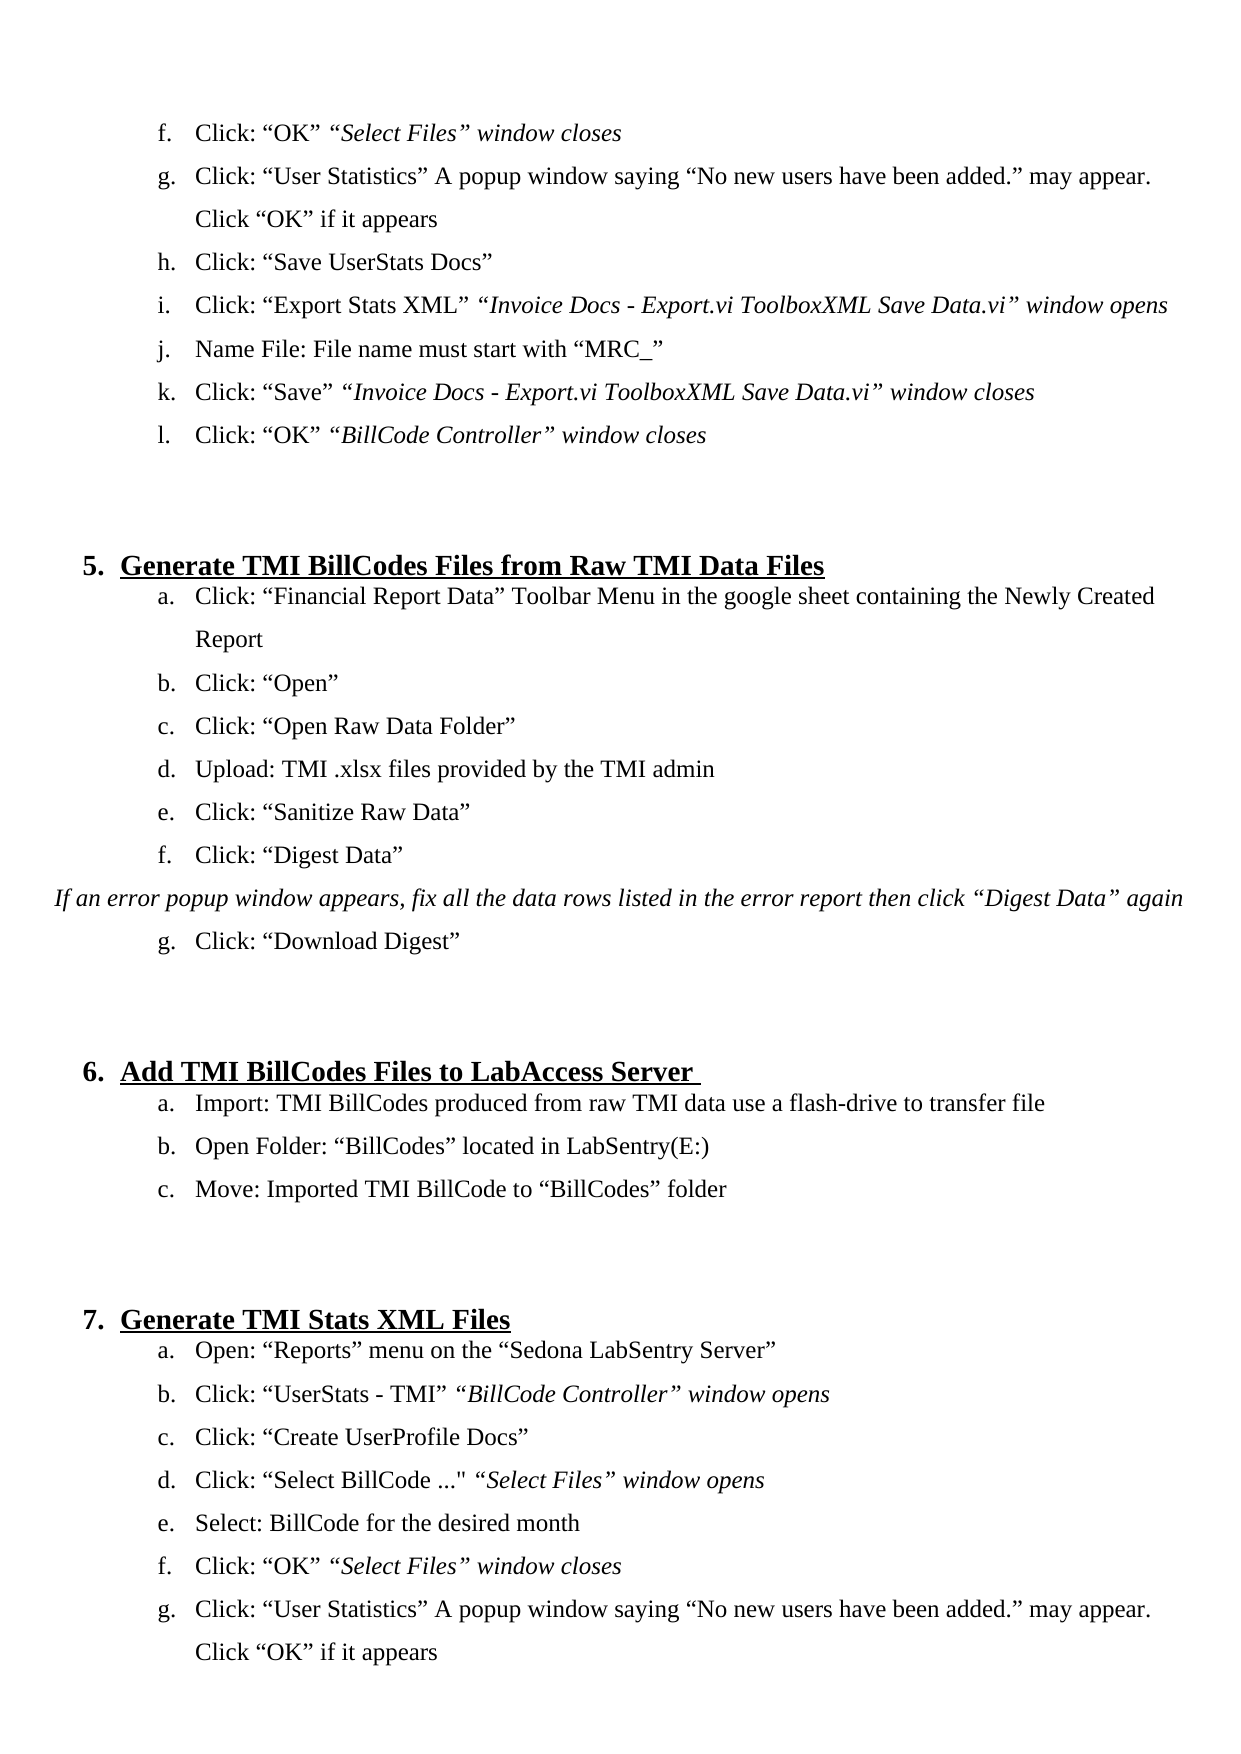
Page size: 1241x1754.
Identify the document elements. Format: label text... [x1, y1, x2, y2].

list Click: “Open” [157, 668, 1195, 696]
list Open Folder: “BillCodes” located in LabSentry(E:) [157, 1131, 1195, 1160]
text If an error popup window appears, fix all the data rows listed in the error report then click “Digest Data” again [45, 883, 1195, 912]
list Click: “Digest Data” [157, 840, 1195, 869]
list Click: “OK” “Select Files” window closes [157, 118, 1195, 147]
subtitle Generate TMI BillCodes Files from Raw TMI Data Files [82, 548, 1195, 581]
list Click: “Export Stats XML” “Invoice Docs - Export.vi ToolboxXML Save Data.vi” window opens [157, 291, 1195, 319]
subtitle Add TMI BillCodes Files to LabAccess Server [82, 1054, 1195, 1088]
list Click: “Select BillCode ..." “Select Files” window opens [157, 1465, 1195, 1494]
subtitle Generate TMI Stats XML Files [82, 1302, 1195, 1336]
list Click: “Save UserStats Docs” [157, 247, 1195, 276]
list Name File: File name must start with “MRC_” [157, 334, 1195, 362]
list Click: “UserStats - TMI” “BillCode Controller” window opens [157, 1379, 1195, 1407]
list Click: “User Statistics” A popup window saying “No new users have been added.” may appear. Click “OK” if it appears [157, 161, 1195, 233]
list Click: “User Statistics” A popup window saying “No new users have been added.” may appear. Click “OK” if it appears [157, 1594, 1195, 1666]
list Upload: TMI .xlsx files provided by the TMI admin [157, 754, 1195, 783]
list Click: “Open Raw Data Folder” [157, 711, 1195, 739]
list Click: “Financial Report Data” Toolbar Menu in the google sheet containing the Newly Created Report [157, 581, 1195, 653]
list Open: “Reports” menu on the “Sedona LabSentry Server” [157, 1336, 1195, 1364]
list Click: “Save” “Invoice Docs - Export.vi ToolboxXML Save Data.vi” window closes [157, 377, 1195, 406]
list Click: “Create UserProfile Docs” [157, 1422, 1195, 1451]
list Click: “OK” “BillCode Controller” window closes [157, 420, 1195, 449]
list Import: TMI BillCodes produced from raw TMI data use a flash-drive to transfer file [157, 1088, 1195, 1117]
list Click: “Sanitize Raw Data” [157, 797, 1195, 826]
list Move: Imported TMI BillCode to “BillCodes” folder [157, 1174, 1195, 1203]
list Click: “Download Digest” [157, 926, 1195, 955]
list Click: “OK” “Select Files” window closes [157, 1551, 1195, 1580]
list Select: BillCode for the desired month [157, 1508, 1195, 1537]
